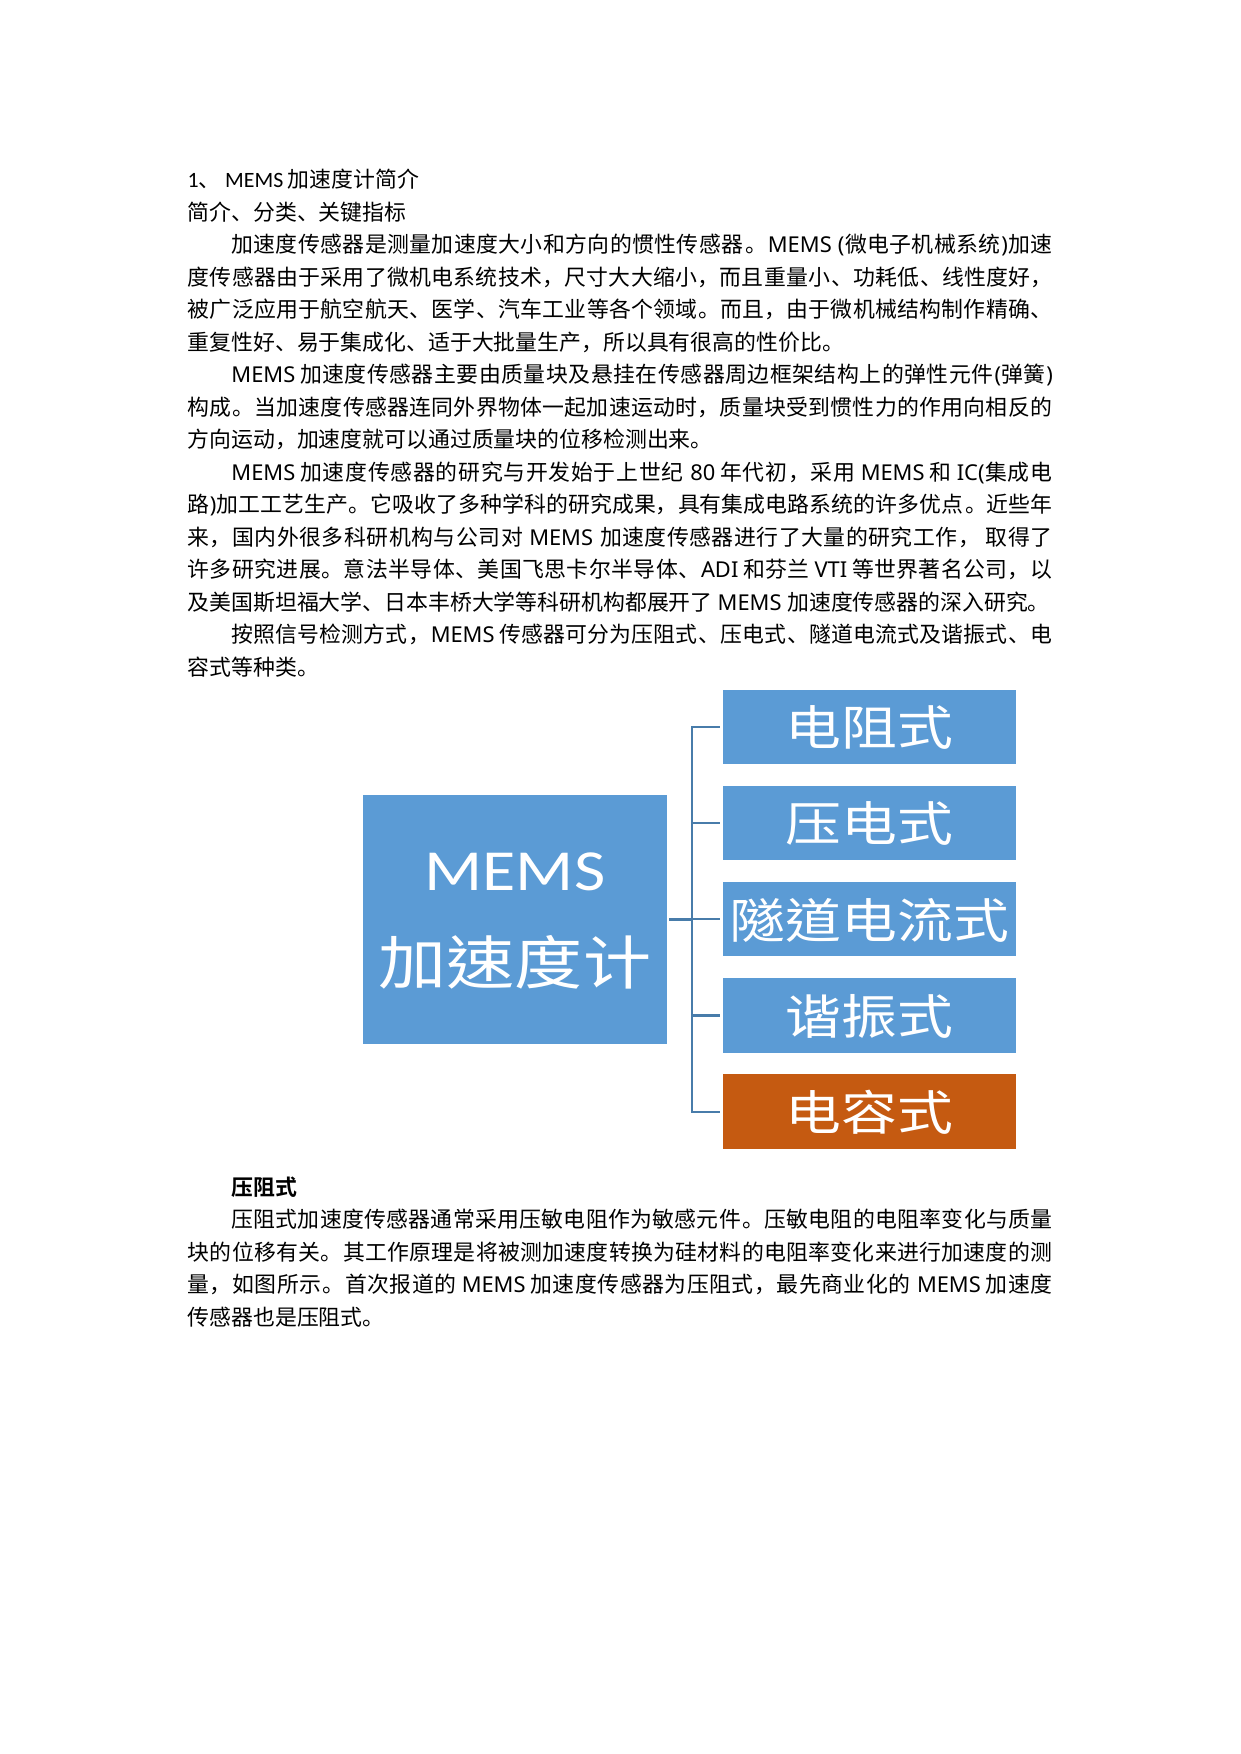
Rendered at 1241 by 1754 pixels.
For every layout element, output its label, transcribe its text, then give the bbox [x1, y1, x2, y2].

text 简介、分类、关键指标 [187, 194, 1053, 227]
text MEMS加速度传感器的研究与开发始于上世纪80年代初，采用MEMS和IC(集成电路)加工工艺生产。它吸收了多种学科的研究成果，具有集成电路系统的许多优点。近些年来，国内外很多科研机构与公司对 MEMS 加速度传感器进行了大量的研究工作， 取得了许多研究进展。意法半导体、美国飞思卡尔半导体、ADI和芬兰VTI等世界著名公司，以及美国斯坦福大学、日本丰桥大学等科研机构都展开了 MEMS 加速度传感器的深入研究。 [187, 454, 1053, 617]
list MEMS加速度计简介 [187, 162, 1053, 194]
text 压阻式 [187, 1169, 1053, 1202]
text 按照信号检测方式，MEMS传感器可分为压阻式、压电式、隧道电流式及谐振式、电容式等种类。 [187, 617, 1053, 682]
text 压阻式加速度传感器通常采用压敏电阻作为敏感元件。压敏电阻的电阻率变化与质量块的位移有关。其工作原理是将被测加速度转换为硅材料的电阻率变化来进行加速度的测量，如图所示。首次报道的MEMS加速度传感器为压阻式，最先商业化的MEMS加速度传感器也是压阻式。 [187, 1202, 1053, 1332]
text MEMS加速度传感器主要由质量块及悬挂在传感器周边框架结构上的弹性元件(弹簧) 构成。当加速度传感器连同外界物体一起加速运动时，质量块受到惯性力的作用向相反的方向运动，加速度就可以通过质量块的位移检测出来。 [187, 357, 1053, 454]
text 加速度传感器是测量加速度大小和方向的惯性传感器。MEMS (微电子机械系统)加速度传感器由于采用了微机电系统技术，尺寸大大缩小，而且重量小、功耗低、线性度好，被广泛应用于航空航天、医学、汽车工业等各个领域。而且，由于微机械结构制作精确、重复性好、易于集成化、适于大批量生产，所以具有很高的性价比。 [187, 227, 1053, 357]
